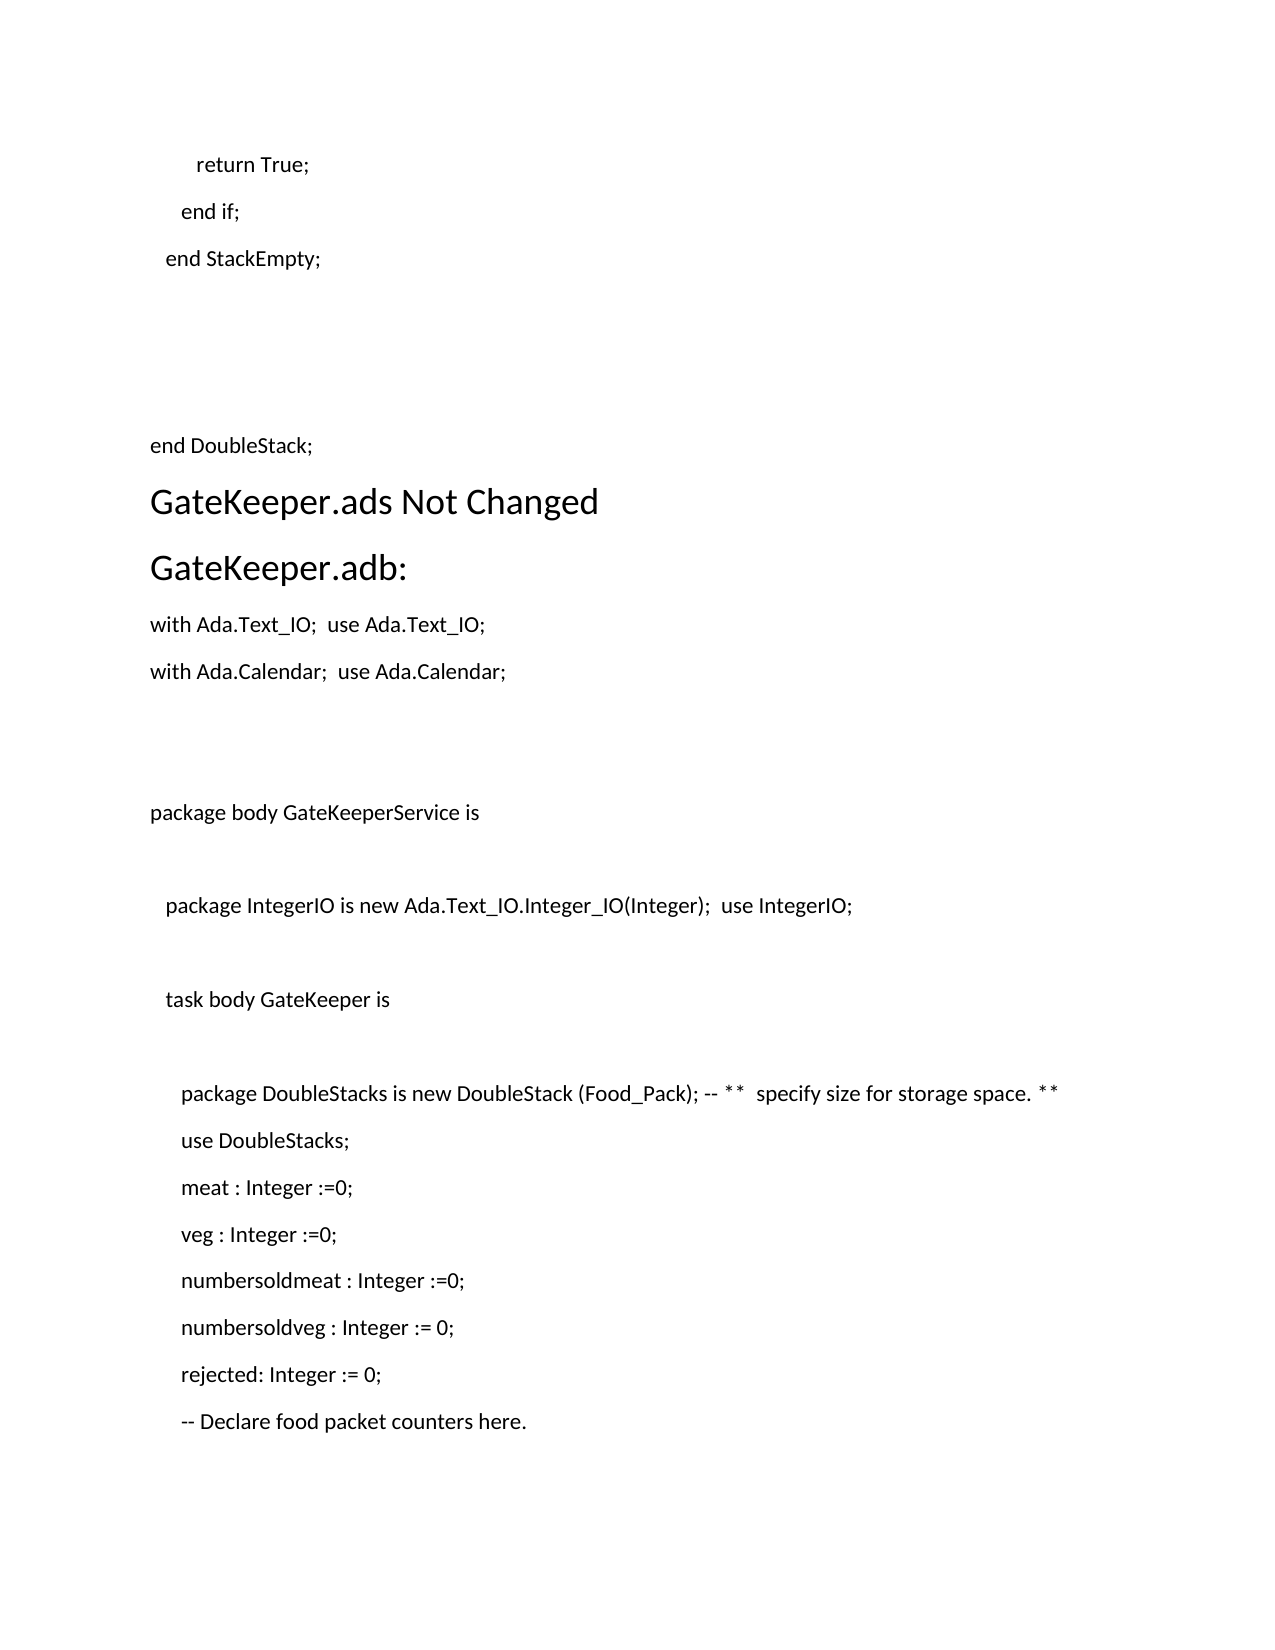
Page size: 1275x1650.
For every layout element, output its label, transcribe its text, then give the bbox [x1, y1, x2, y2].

text veg : Integer :=0; [150, 1220, 1125, 1248]
text end StackEmpty; [150, 244, 1125, 272]
text with Ada.Text_IO; use Ada.Text_IO; [150, 610, 1125, 638]
text rejected: Integer := 0; [150, 1360, 1125, 1388]
text use DoubleStacks; [150, 1126, 1125, 1154]
text end DoubleStack; [150, 431, 1125, 459]
text -- Declare food packet counters here. [150, 1407, 1125, 1435]
text package DoubleStacks is new DoubleStack (Food_Pack); -- ** specify size for storage space. ** [150, 1079, 1125, 1107]
text package IntegerIO is new Ada.Text_IO.Integer_IO(Integer); use IntegerIO; [150, 892, 1125, 920]
text return True; [150, 150, 1125, 178]
text numbersoldveg : Integer := 0; [150, 1313, 1125, 1342]
text numbersoldmeat : Integer :=0; [150, 1267, 1125, 1295]
text meat : Integer :=0; [150, 1173, 1125, 1201]
text GateKeeper.ads Not Changed [150, 478, 1125, 524]
text package body GateKeeperService is [150, 798, 1125, 826]
text with Ada.Calendar; use Ada.Calendar; [150, 657, 1125, 685]
text task body GateKeeper is [150, 985, 1125, 1013]
text GateKeeper.adb: [150, 544, 1125, 590]
text end if; [150, 197, 1125, 225]
